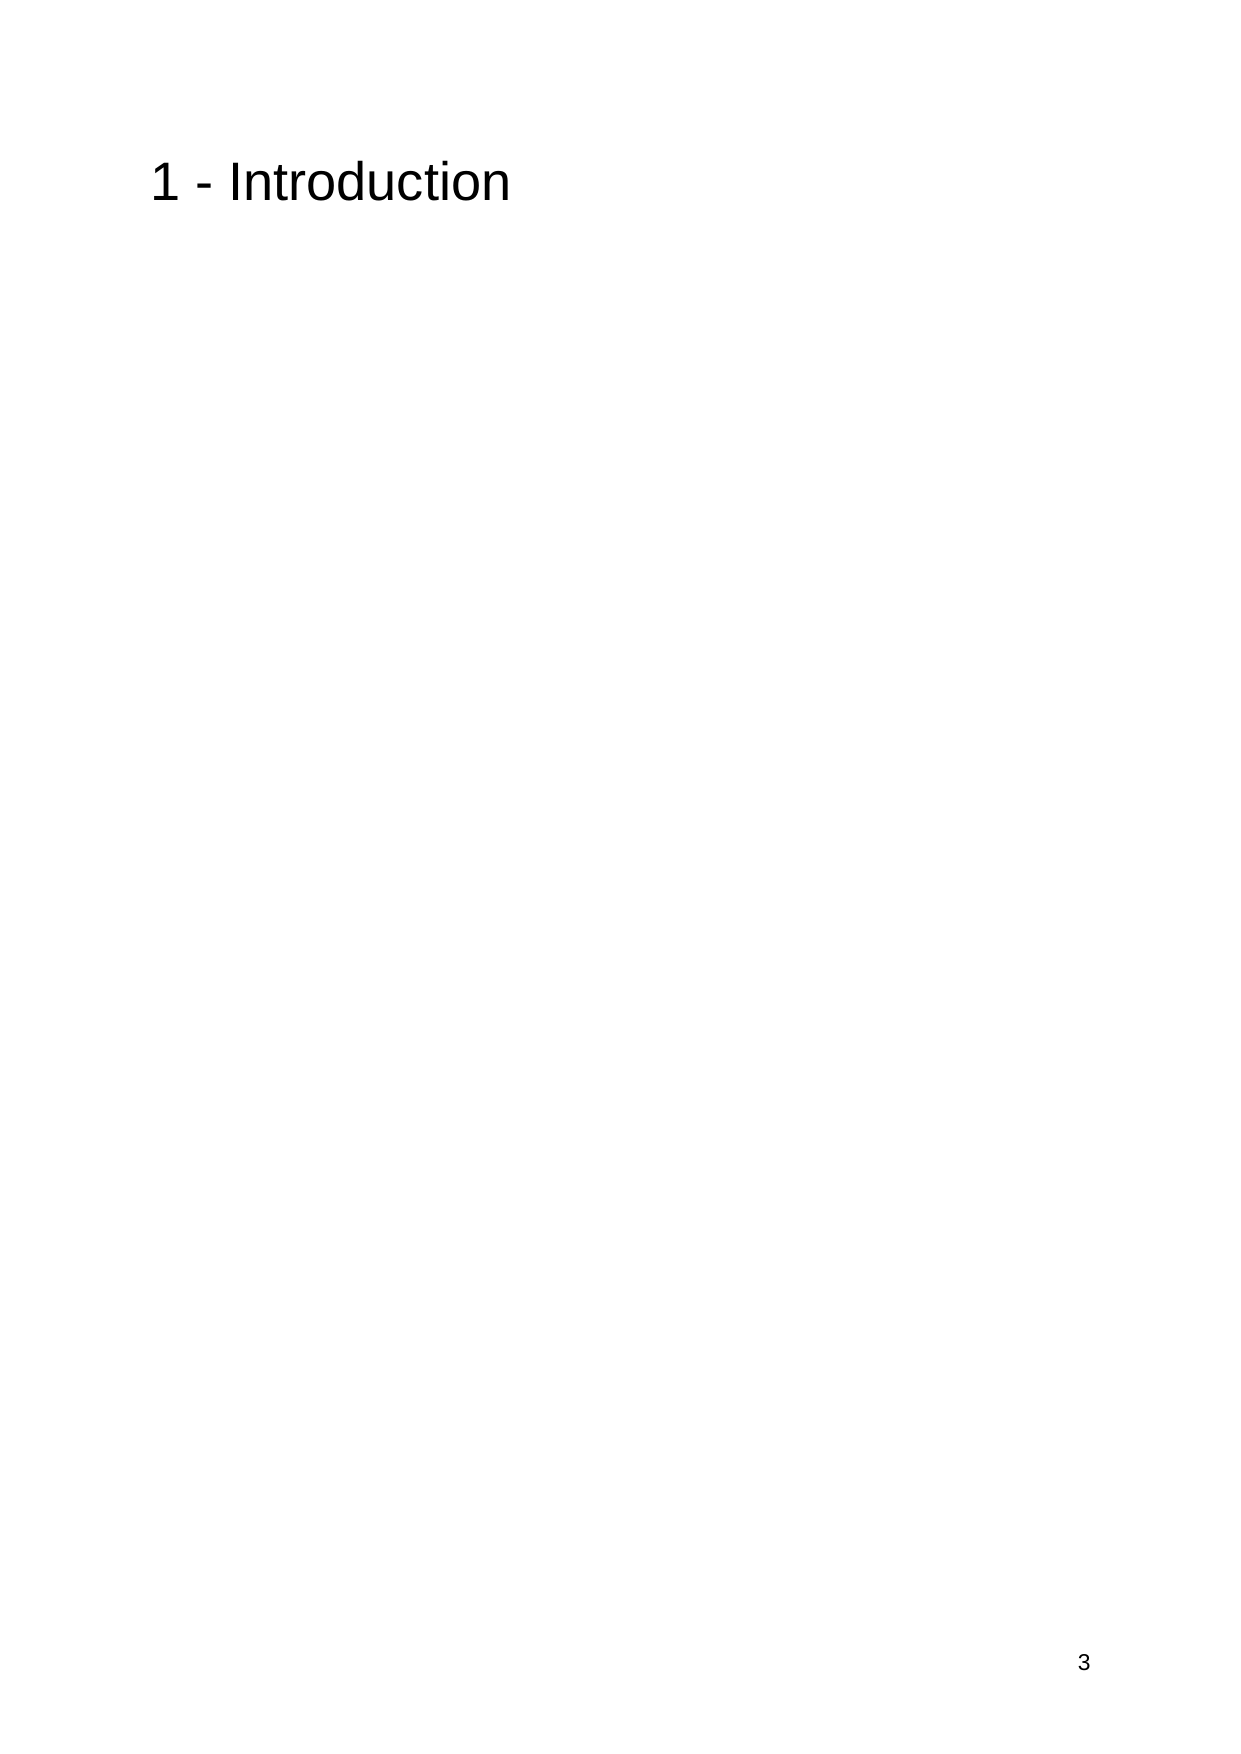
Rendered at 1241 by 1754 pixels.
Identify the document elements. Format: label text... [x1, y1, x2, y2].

title 1 - Introduction [150, 150, 1090, 212]
